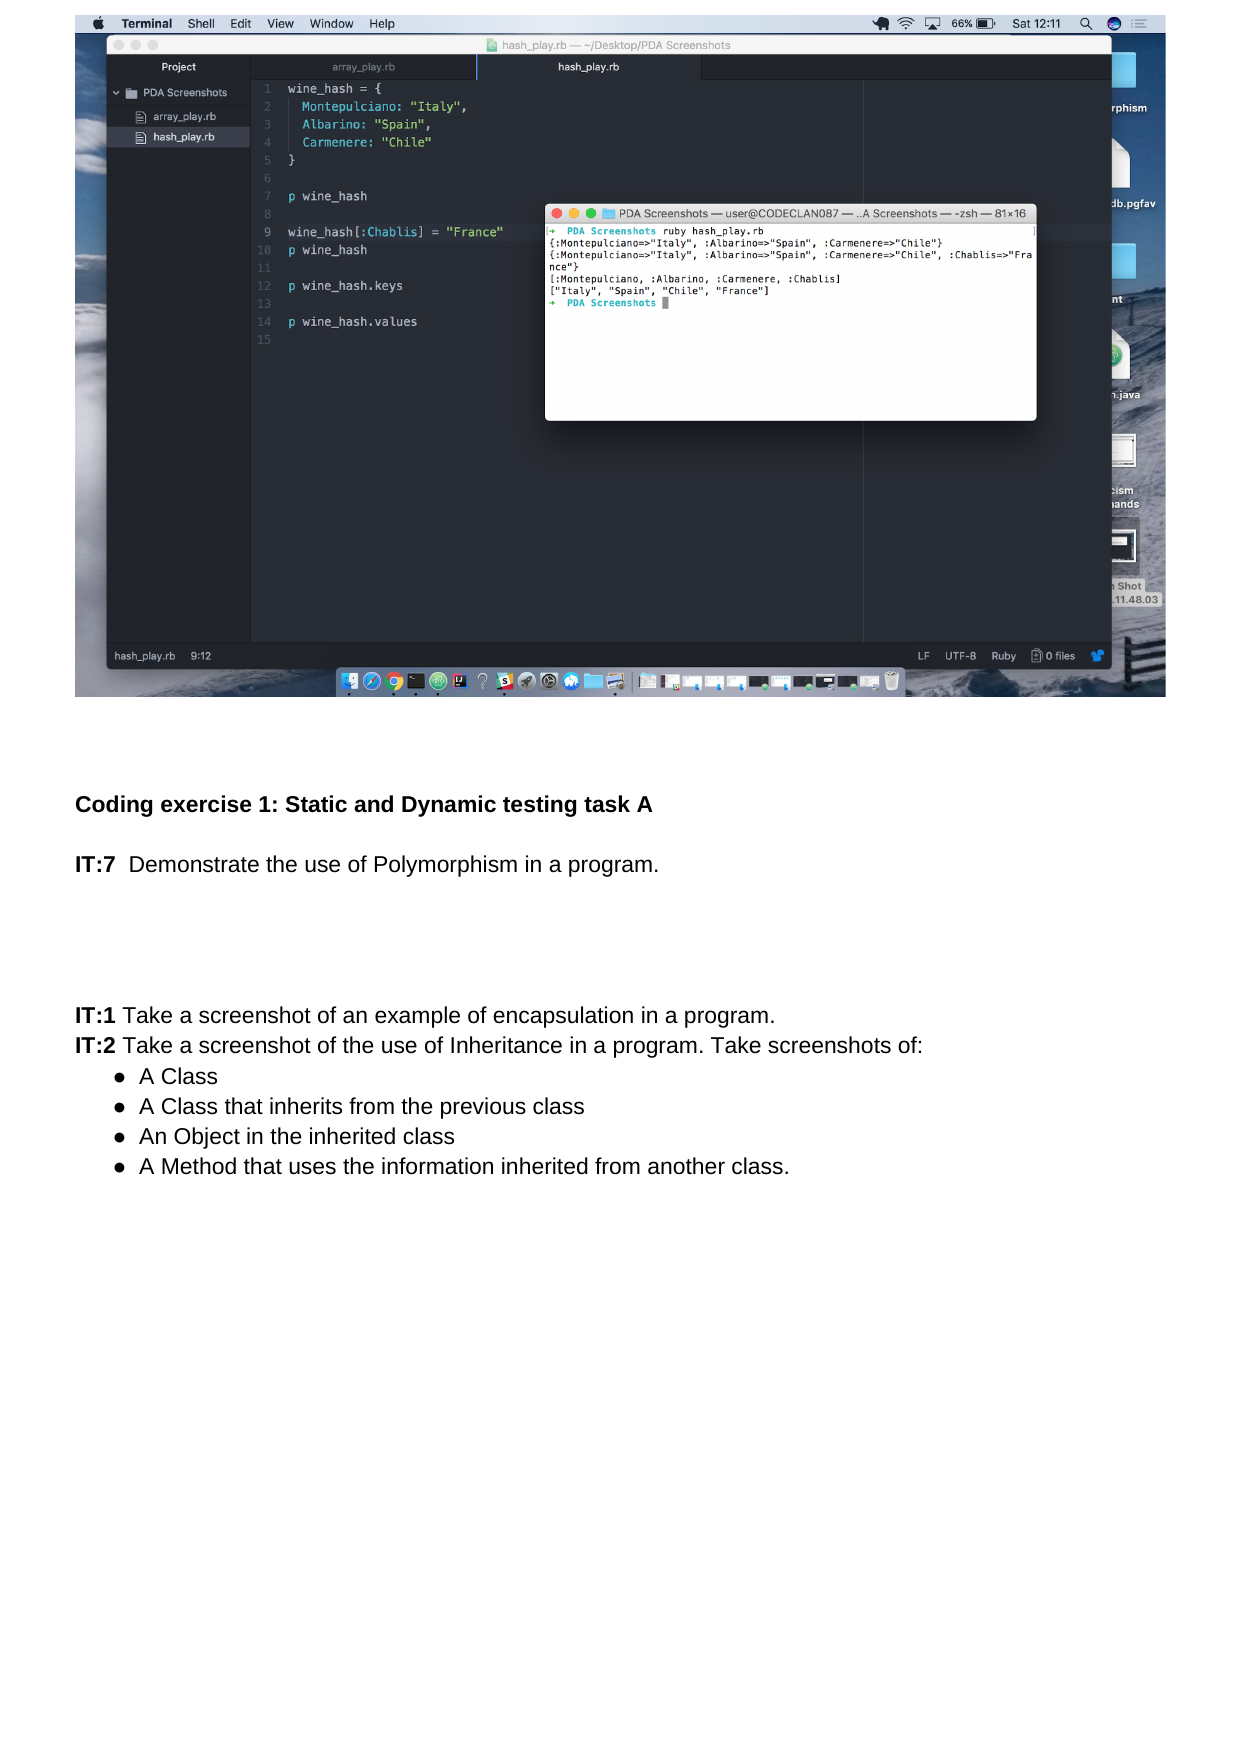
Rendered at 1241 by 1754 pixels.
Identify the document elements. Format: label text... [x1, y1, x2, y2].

list ● A Class that inherits from the previous class [112, 1093, 1165, 1119]
list ● An Object in the inherited class [112, 1123, 1165, 1149]
picture [75, 15, 1166, 697]
text IT:1 Take a screenshot of an example of encapsulation in a program. [75, 1002, 1165, 1028]
list ● A Class [112, 1063, 1165, 1089]
list ● A Method that uses the information inherited from another class. [112, 1153, 1165, 1179]
text IT:2 Take a screenshot of the use of Inheritance in a program. Take screenshots of: [75, 1032, 1165, 1059]
text Coding exercise 1: Static and Dynamic testing task A [75, 791, 1165, 817]
text IT:7 Demonstrate the use of Polymorphism in a program. [75, 851, 1165, 877]
